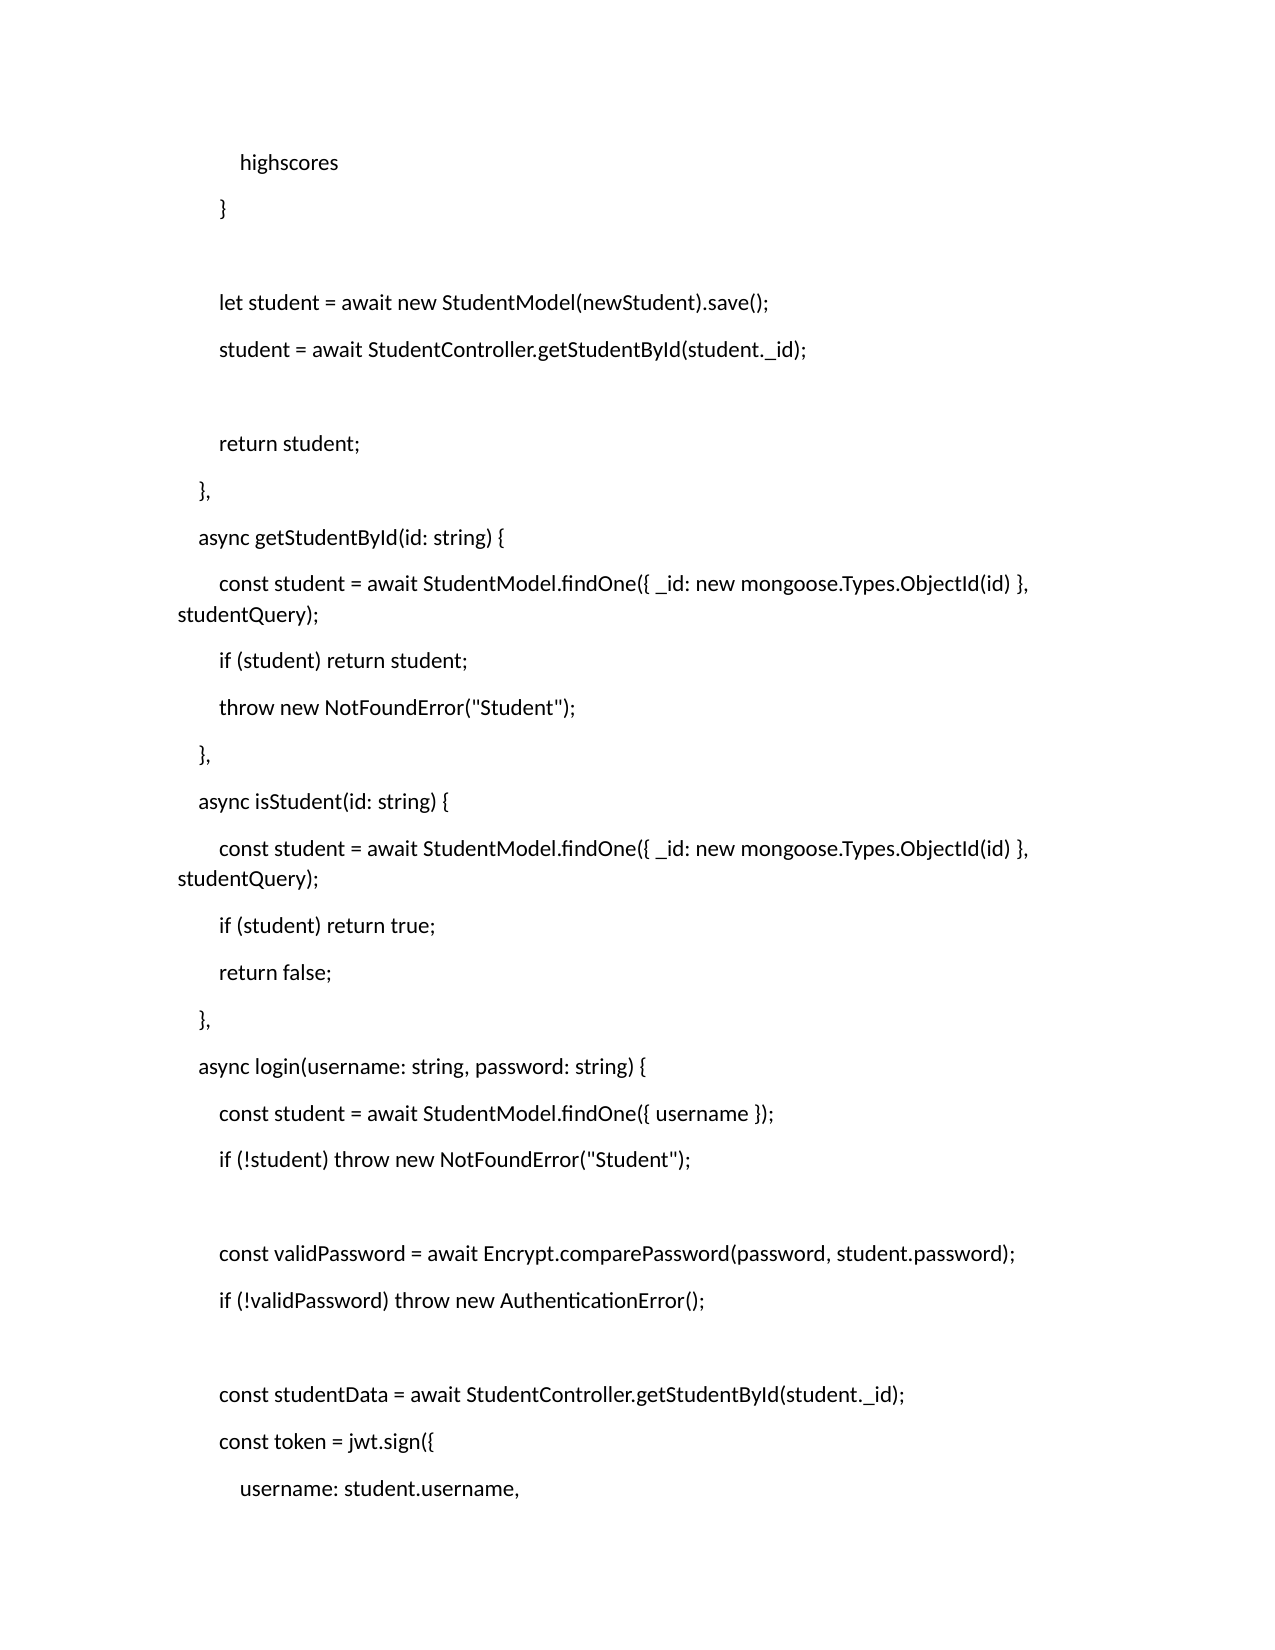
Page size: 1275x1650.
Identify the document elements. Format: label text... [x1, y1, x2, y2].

text }, [177, 1005, 1098, 1033]
text throw new NotFoundError("Student"); [177, 693, 1098, 721]
text const student = await StudentModel.findOne({ _id: new mongoose.Types.ObjectId(id) }, studentQuery); [177, 569, 1098, 628]
text const student = await StudentModel.findOne({ _id: new mongoose.Types.ObjectId(id) }, studentQuery); [177, 834, 1098, 892]
text return false; [177, 958, 1098, 986]
text student = await StudentController.getStudentById(student._id); [177, 335, 1098, 363]
text const studentData = await StudentController.getStudentById(student._id); [177, 1380, 1098, 1408]
text if (student) return true; [177, 911, 1098, 939]
text const token = jwt.sign({ [177, 1427, 1098, 1455]
text const student = await StudentModel.findOne({ username }); [177, 1099, 1098, 1127]
text } [177, 194, 1098, 222]
text }, [177, 476, 1098, 504]
text async isStudent(id: string) { [177, 787, 1098, 815]
text async getStudentById(id: string) { [177, 523, 1098, 551]
text username: student.username, [177, 1474, 1098, 1502]
text highscores [177, 148, 1098, 176]
text let student = await new StudentModel(newStudent).save(); [177, 288, 1098, 316]
text if (!validPassword) throw new AuthenticationError(); [177, 1286, 1098, 1314]
text return student; [177, 429, 1098, 457]
text async login(username: string, password: string) { [177, 1052, 1098, 1080]
text }, [177, 740, 1098, 768]
text if (student) return student; [177, 647, 1098, 674]
text const validPassword = await Encrypt.comparePassword(password, student.password); [177, 1239, 1098, 1267]
text if (!student) throw new NotFoundError("Student"); [177, 1146, 1098, 1173]
